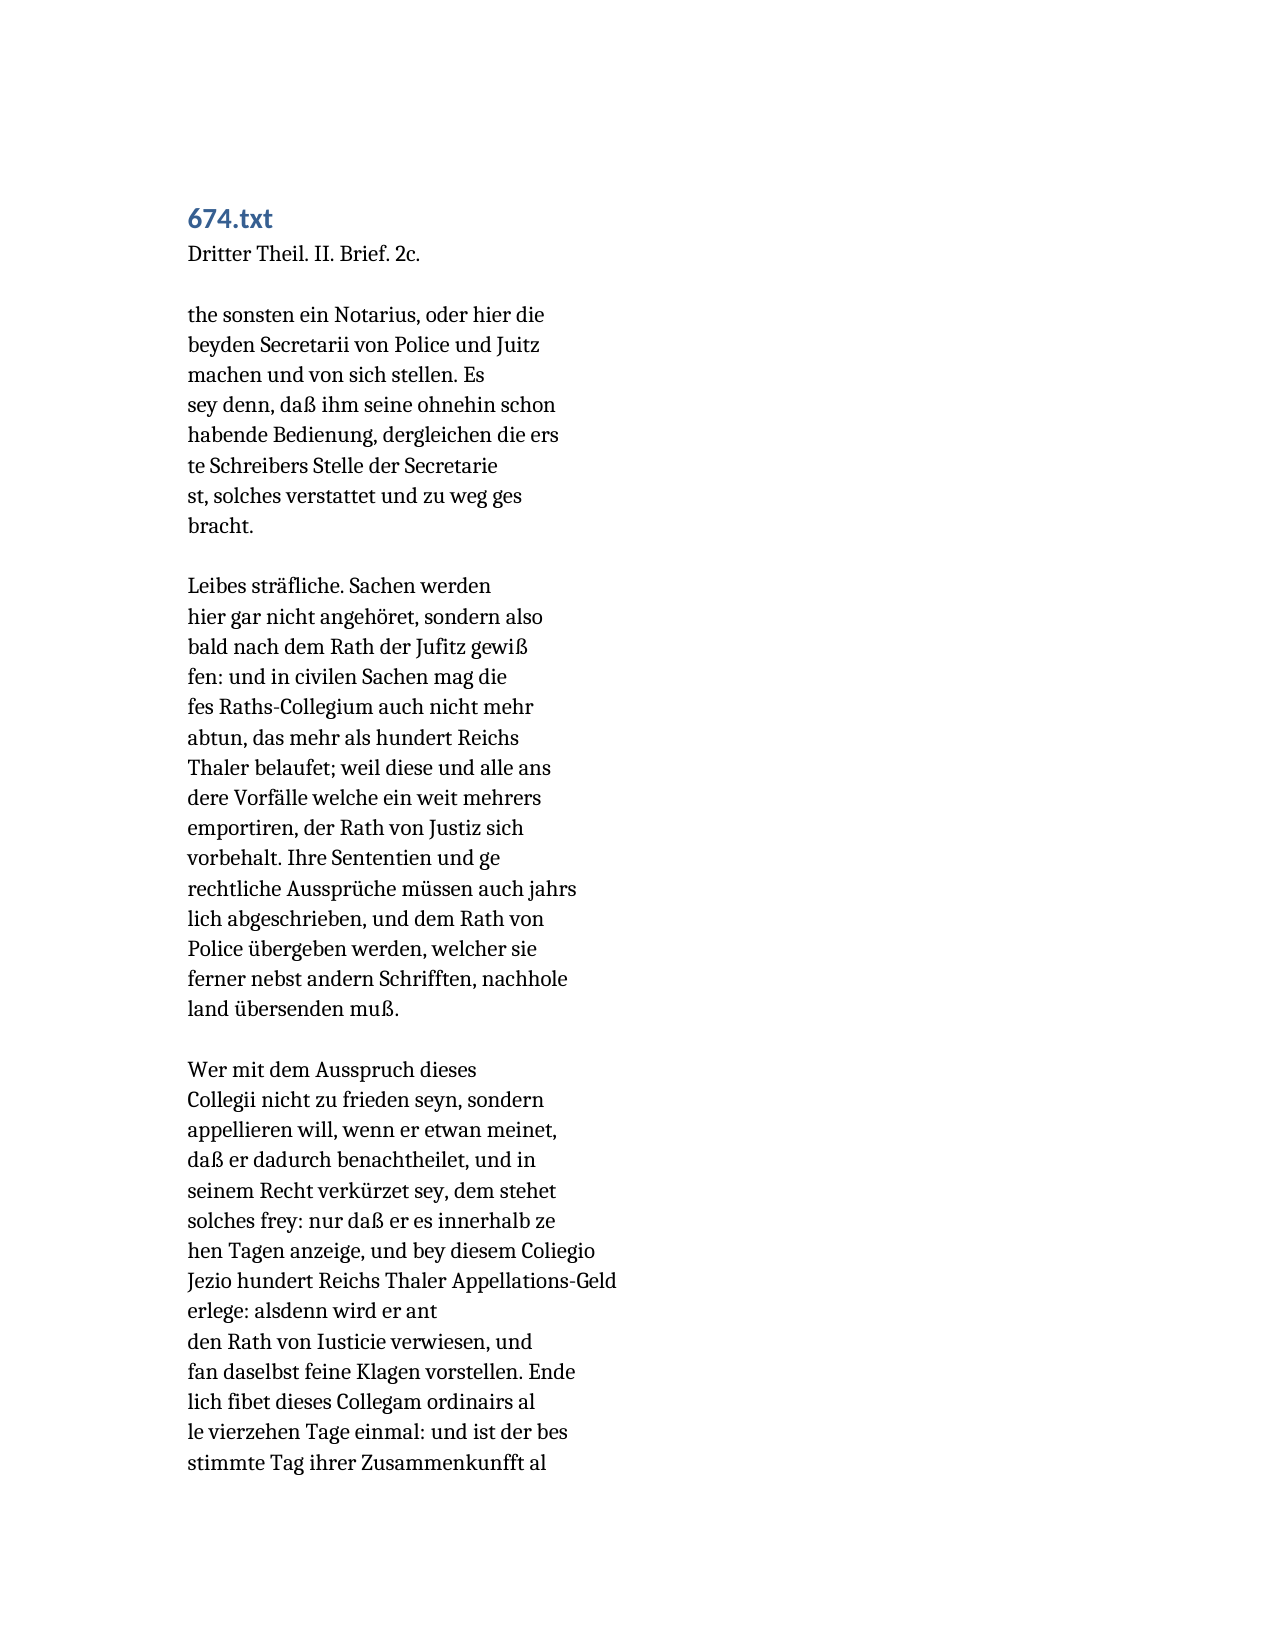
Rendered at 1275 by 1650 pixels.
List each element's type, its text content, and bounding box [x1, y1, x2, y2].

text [187, 241, 1087, 1476]
subtitle 674.txt [187, 200, 1087, 236]
